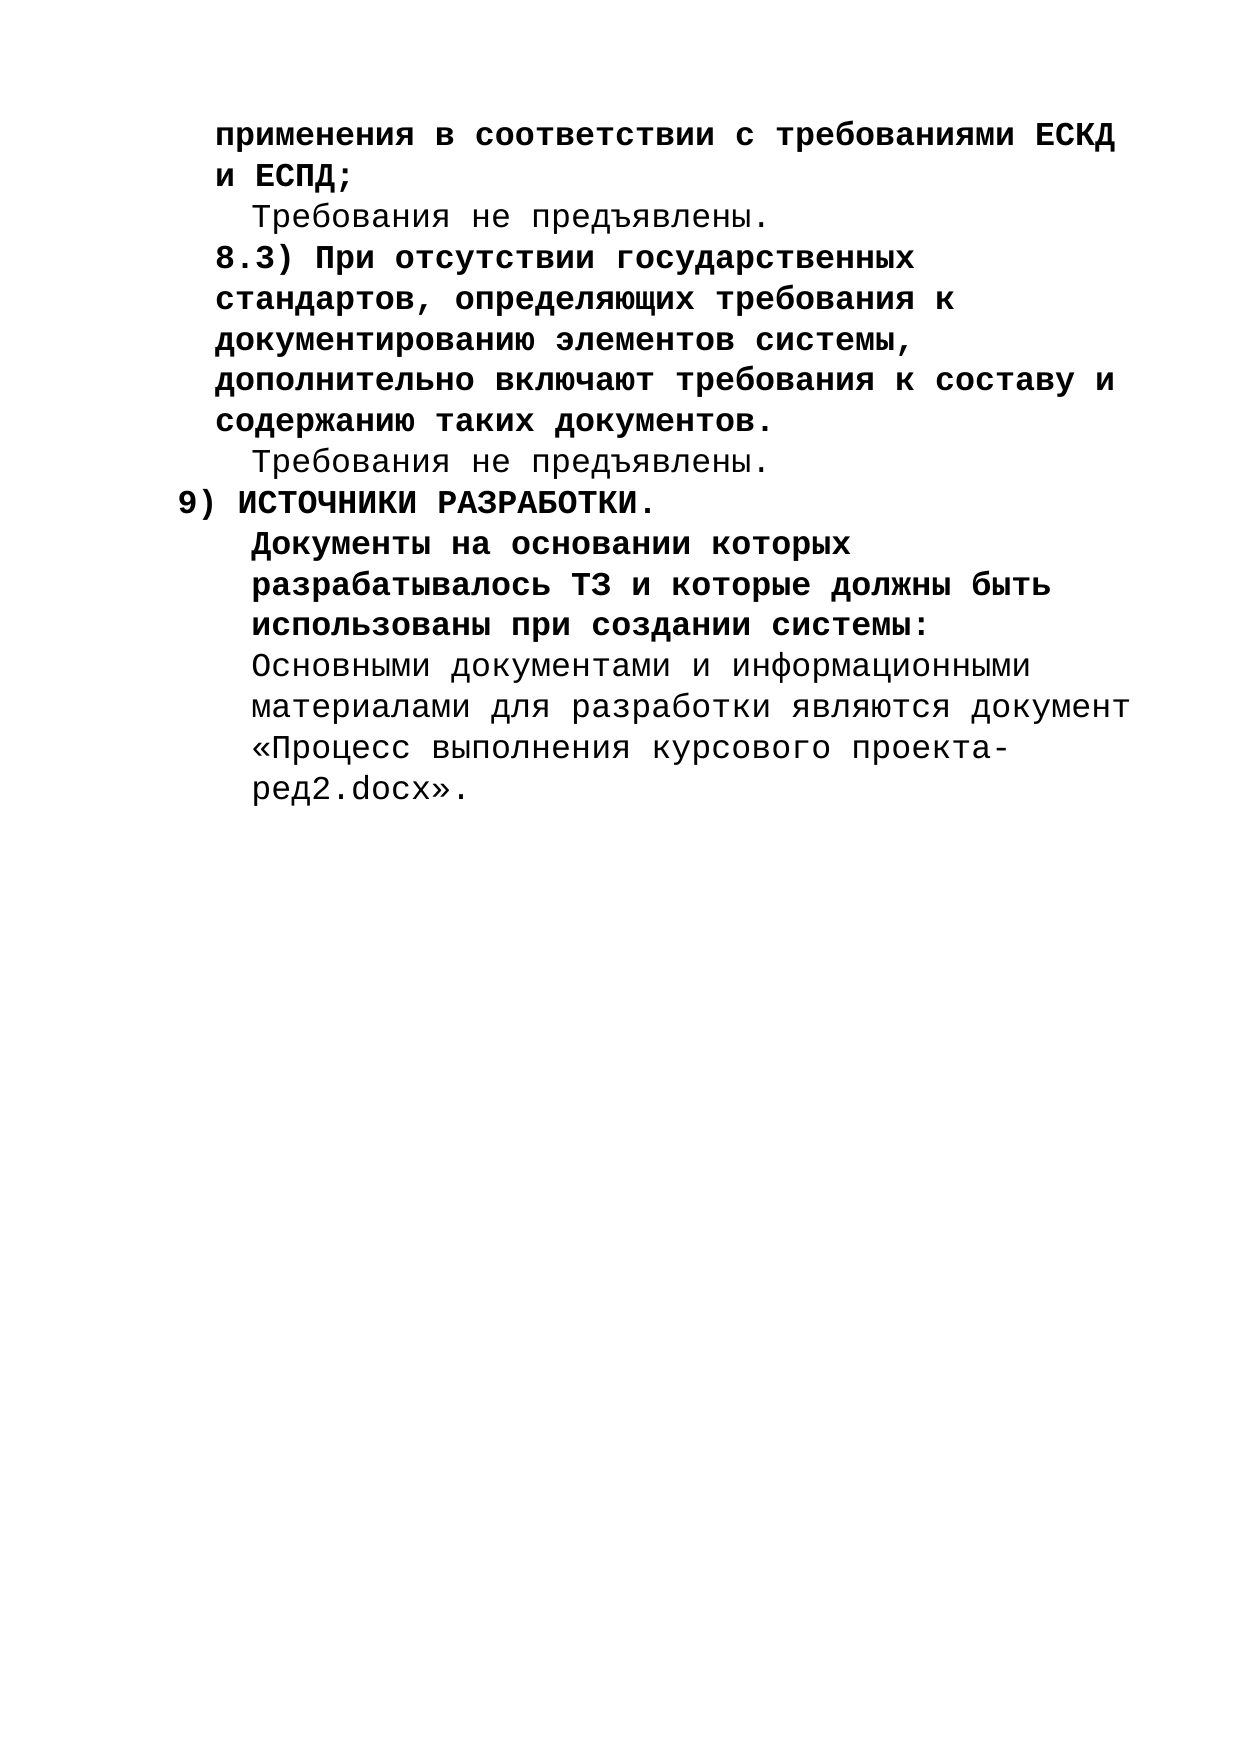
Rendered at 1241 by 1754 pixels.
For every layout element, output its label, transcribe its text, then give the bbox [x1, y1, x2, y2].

text Требования не предъявлены. [251, 445, 1152, 483]
text Документы на основании которых разрабатывалось ТЗ и которые должны быть использованы при создании системы: [251, 526, 1152, 646]
text 8.2) Требования по документированию комплектующих элементов межотраслевого применения в соответствии с требованиями ЕСКД и ЕСПД; [215, 118, 1152, 197]
text Требования не предъявлены. [251, 200, 1152, 238]
text 9) ИСТОЧНИКИ РАЗРАБОТКИ. [177, 486, 1152, 523]
text 8.3) При отсутствии государственных стандартов, определяющих требования к документированию элементов системы, дополнительно включают требования к составу и содержанию таких документов. [215, 241, 1152, 442]
text Основными документами и информационными материалами для разработки являются документ «Процесс выполнения курсового проекта-ред2.docx». [251, 649, 1152, 809]
